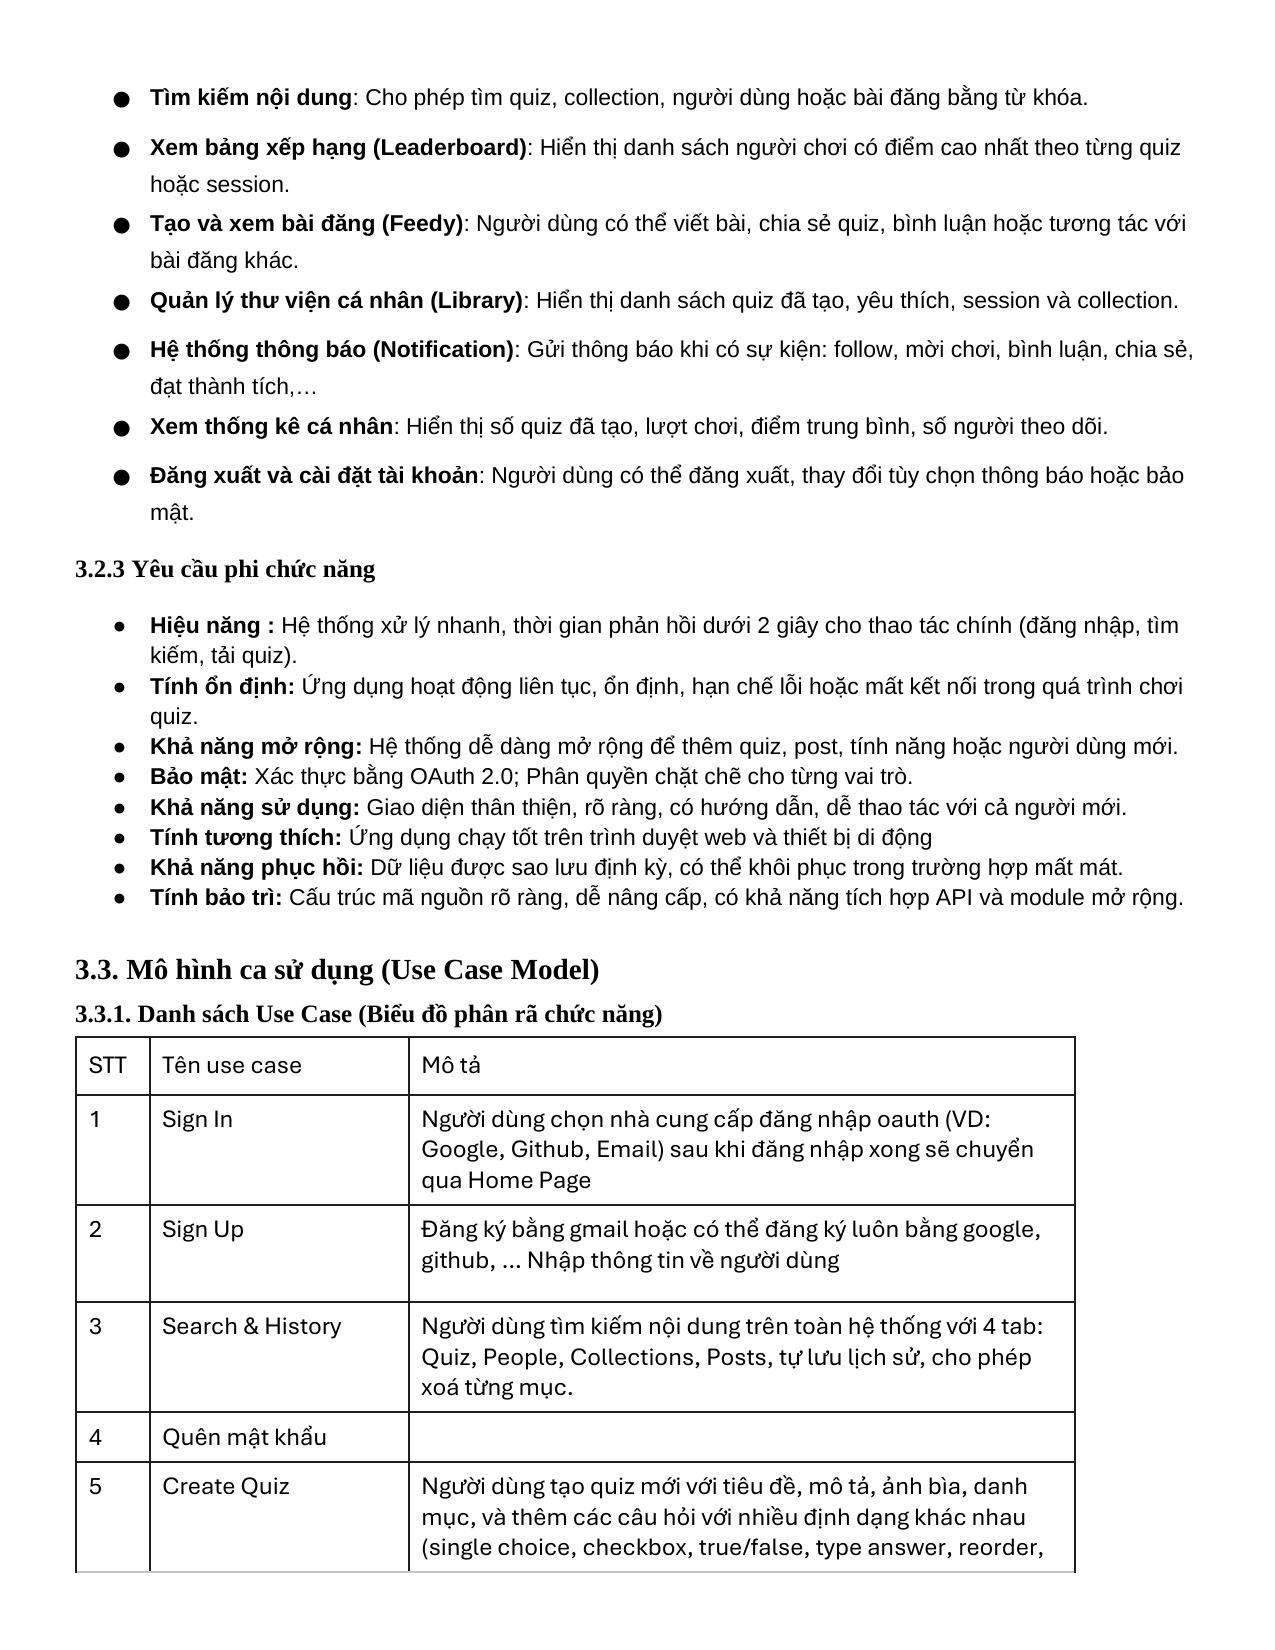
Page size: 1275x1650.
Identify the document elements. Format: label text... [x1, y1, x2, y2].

table_header Mô tả [410, 1038, 1074, 1093]
list Khả năng sử dụng: Giao diện thân thiện, rõ ràng, có hướng dẫn, dễ thao tác với cả người mới. [112, 793, 1200, 820]
table_cell Quên mật khẩu [151, 1413, 408, 1461]
list Tính ổn định: Ứng dụng hoạt động liên tục, ổn định, hạn chế lỗi hoặc mất kết nối trong quá trình chơi quiz. [112, 673, 1200, 729]
table_header Tên use case [151, 1038, 408, 1093]
list Hiệu năng : Hệ thống xử lý nhanh, thời gian phản hồi dưới 2 giây cho thao tác chính (đăng nhập, tìm kiếm, tải quiz). [112, 612, 1200, 669]
list Tìm kiếm nội dung: Cho phép tìm quiz, collection, người dùng hoặc bài đăng bằng từ khóa. [112, 75, 1200, 118]
table_cell 3 [77, 1303, 149, 1411]
list Quản lý thư viện cá nhân (Library): Hiển thị danh sách quiz đã tạo, yêu thích, session và collection. [112, 278, 1200, 320]
table_cell 5 [77, 1463, 149, 1571]
list Bảo mật: Xác thực bằng OAuth 2.0; Phân quyền chặt chẽ cho từng vai trò. [112, 763, 1200, 790]
table_cell 1 [77, 1096, 149, 1204]
list Tạo và xem bài đăng (Feedy): Người dùng có thể viết bài, chia sẻ quiz, bình luận hoặc tương tác với bài đăng khác. [112, 201, 1200, 274]
list Xem bảng xếp hạng (Leaderboard): Hiển thị danh sách người chơi có điểm cao nhất theo từng quiz hoặc session. [112, 124, 1200, 197]
table_cell Sign Up [151, 1206, 408, 1301]
table_cell Create Quiz [151, 1463, 408, 1571]
table_cell Search & History [151, 1303, 408, 1411]
subtitle 3.3.1. Danh sách Use Case (Biểu đồ phân rã chức năng) [75, 999, 1200, 1027]
table_header STT [77, 1038, 149, 1093]
list Tính bảo trì: Cấu trúc mã nguồn rõ ràng, dễ nâng cấp, có khả năng tích hợp API và module mở rộng. [112, 884, 1200, 911]
table_cell Đăng ký bằng gmail hoặc có thể đăng ký luôn bằng google, github, … Nhập thông tin về người dùng [410, 1206, 1074, 1301]
table_cell Sign In [151, 1096, 408, 1204]
subtitle 3.2.3 Yêu cầu phi chức năng [75, 554, 1200, 583]
table_cell 2 [77, 1206, 149, 1301]
table_cell 4 [77, 1413, 149, 1461]
list Đăng xuất và cài đặt tài khoản: Người dùng có thể đăng xuất, thay đổi tùy chọn thông báo hoặc bảo mật. [112, 452, 1200, 525]
table_cell Người dùng tìm kiếm nội dung trên toàn hệ thống với 4 tab: Quiz, People, Collections, Posts, tự lưu lịch sử, cho phép xoá từng mục. [410, 1303, 1074, 1411]
table_cell Người dùng chọn nhà cung cấp đăng nhập oauth (VD: Google, Github, Email) sau khi đăng nhập xong sẽ chuyển qua Home Page [410, 1096, 1074, 1204]
subtitle 3.3. Mô hình ca sử dụng (Use Case Model) [75, 952, 1200, 985]
list Khả năng mở rộng: Hệ thống dễ dàng mở rộng để thêm quiz, post, tính năng hoặc người dùng mới. [112, 733, 1200, 759]
list Khả năng phục hồi: Dữ liệu được sao lưu định kỳ, có thể khôi phục trong trường hợp mất mát. [112, 854, 1200, 880]
list Hệ thống thông báo (Notification): Gửi thông báo khi có sự kiện: follow, mời chơi, bình luận, chia sẻ, đạt thành tích,… [112, 327, 1200, 399]
list Xem thống kê cá nhân: Hiển thị số quiz đã tạo, lượt chơi, điểm trung bình, số người theo dõi. [112, 403, 1200, 446]
list Tính tương thích: Ứng dụng chạy tốt trên trình duyệt web và thiết bị di động [112, 824, 1200, 850]
table_cell [410, 1413, 1074, 1461]
